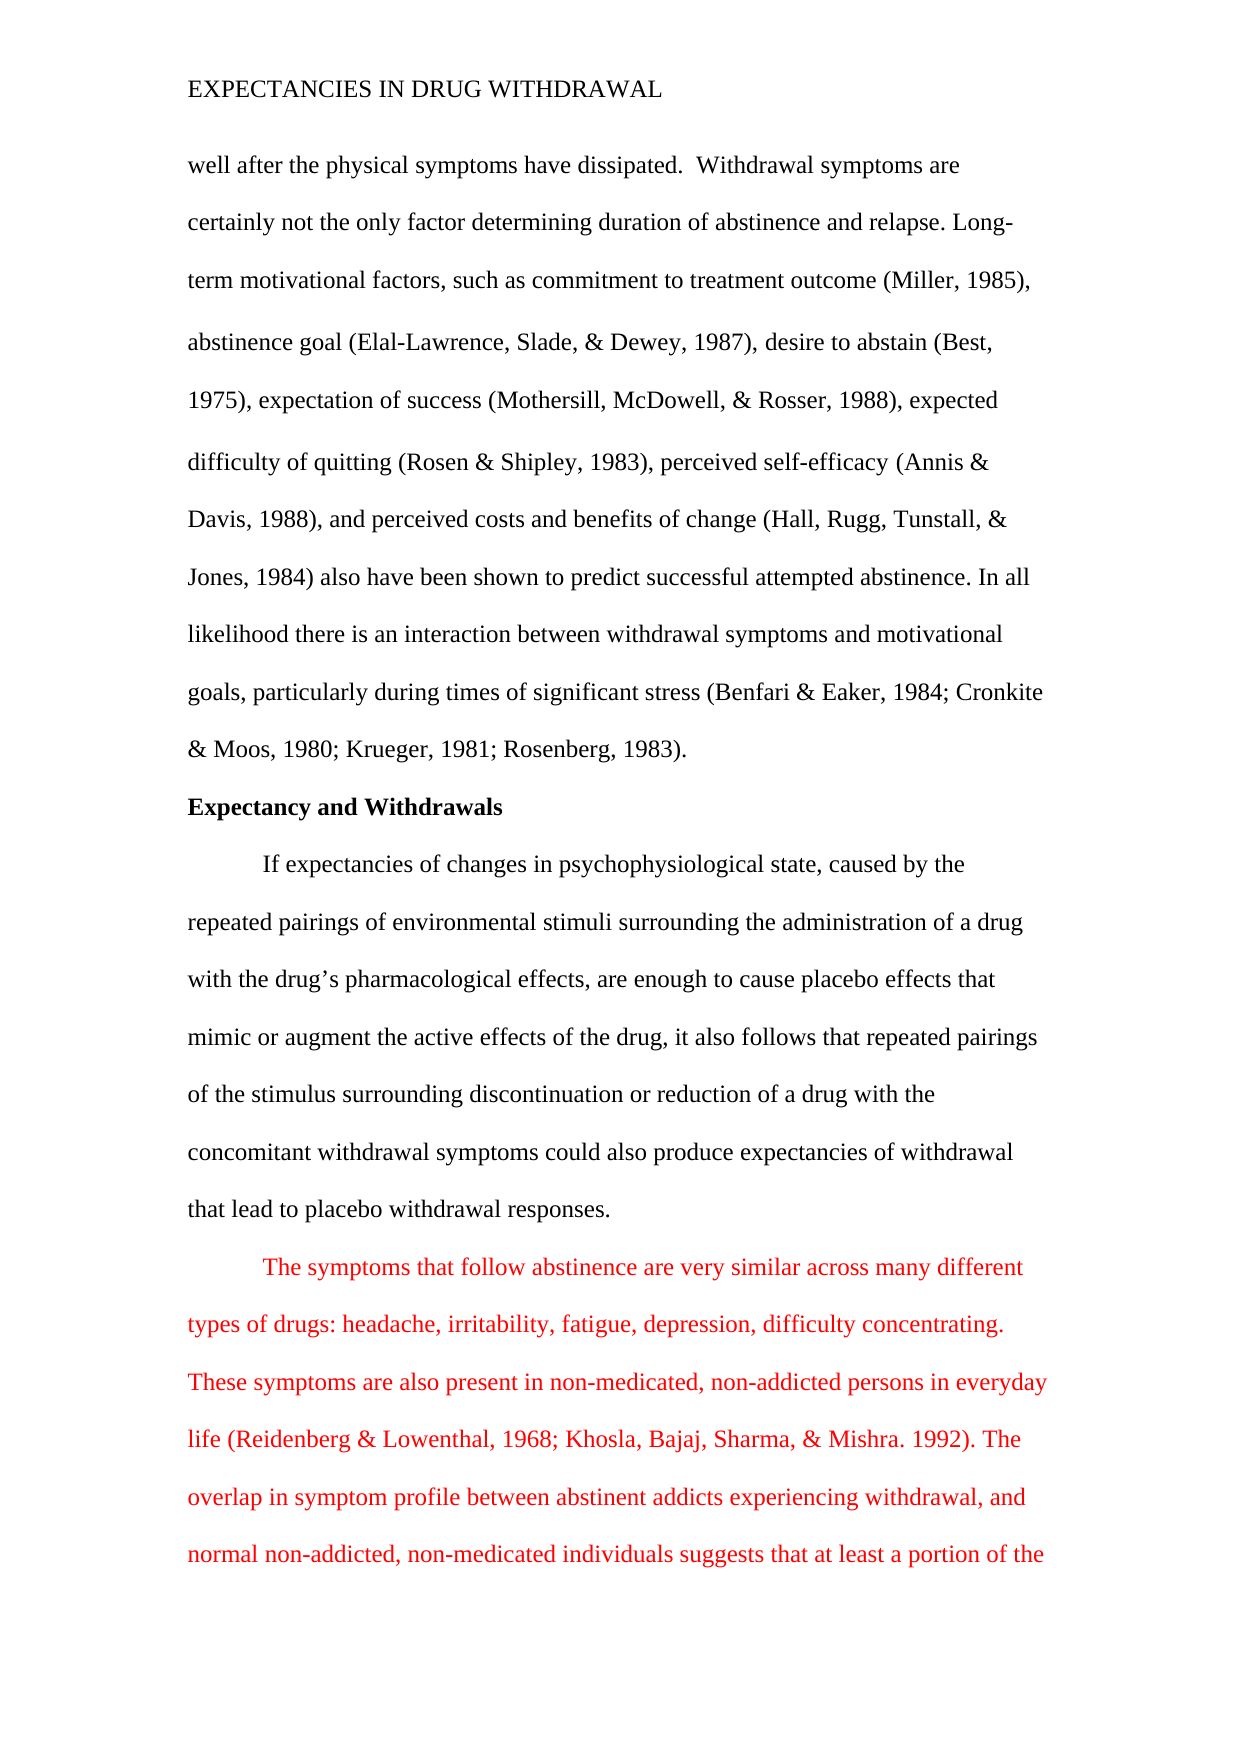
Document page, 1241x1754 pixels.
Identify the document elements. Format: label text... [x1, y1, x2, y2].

text If expectancies of changes in psychophysiological state, caused by the repeated pairings of environmental stimuli surrounding the administration of a drug with the drug’s pharmacological effects, are enough to cause placebo effects that mimic or augment the active effects of the drug, it also follows that repeated pairings of the stimulus surrounding discontinuation or reduction of a drug with the concomitant withdrawal symptoms could also produce expectancies of withdrawal that lead to placebo withdrawal responses. [187, 849, 1053, 1223]
subtitle Expectancy and Withdrawals [187, 792, 1053, 821]
